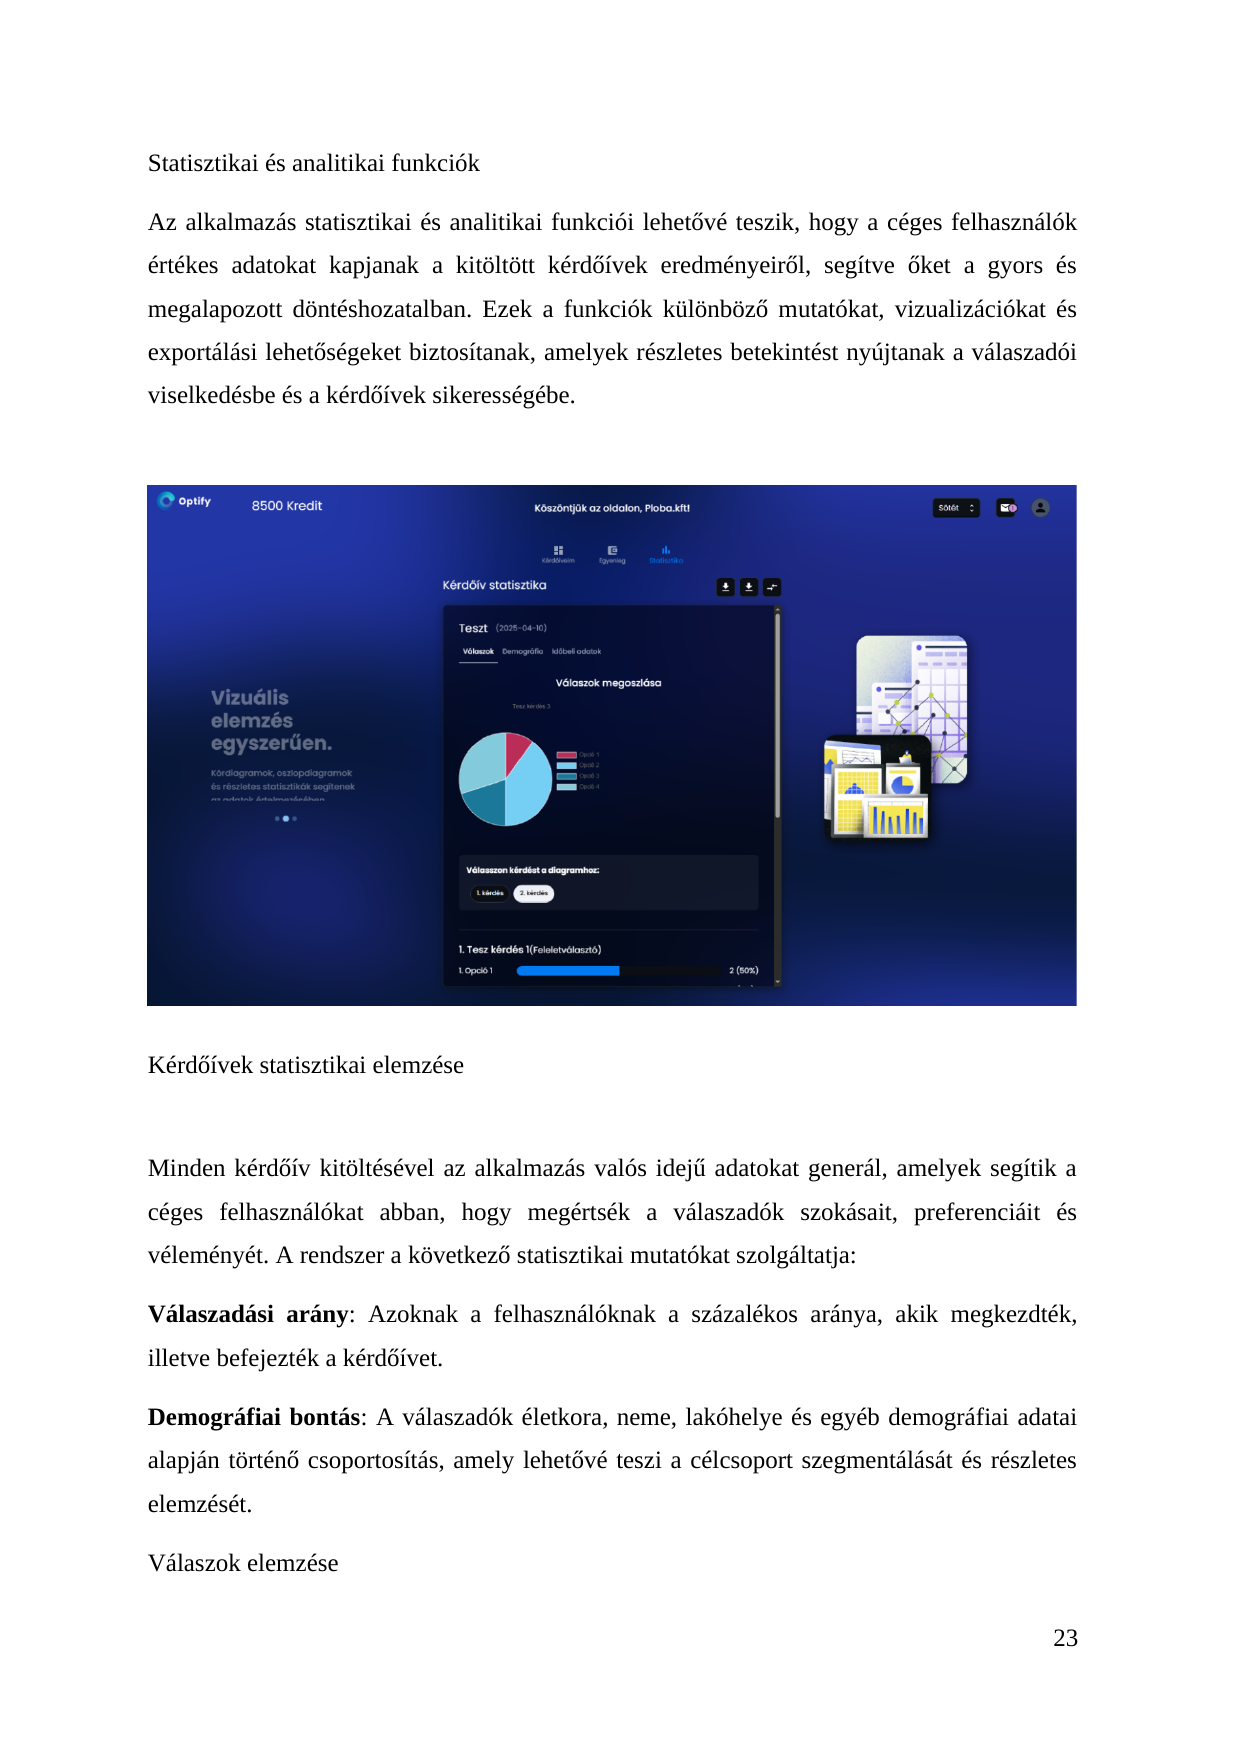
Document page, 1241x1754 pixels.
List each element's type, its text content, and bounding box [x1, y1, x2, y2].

text Statisztikai és analitikai funkciók [148, 148, 1078, 176]
text Válaszadási arány: Azoknak a felhasználóknak a százalékos aránya, akik megkezdték, illetve befejezték a kérdőívet. [148, 1299, 1078, 1371]
text Demográfiai bontás: A válaszadók életkora, neme, lakóhelye és egyéb demográfiai adatai alapján történő csoportosítás, amely lehetővé teszi a célcsoport szegmentálását és részletes elemzését. [148, 1402, 1078, 1517]
picture [147, 485, 1077, 1006]
text Az alkalmazás statisztikai és analitikai funkciói lehetővé teszik, hogy a céges felhasználók értékes adatokat kapjanak a kitöltött kérdőívek eredményeiről, segítve őket a gyors és megalapozott döntéshozatalban. Ezek a funkciók különböző mutatókat, vizualizációkat és exportálási lehetőségeket biztosítanak, amelyek részletes betekintést nyújtanak a válaszadói viselkedésbe és a kérdőívek sikerességébe. [148, 207, 1078, 409]
text Minden kérdőív kitöltésével az alkalmazás valós idejű adatokat generál, amelyek segítik a céges felhasználókat abban, hogy megértsék a válaszadók szokásait, preferenciáit és véleményét. A rendszer a következő statisztikai mutatókat szolgáltatja: [148, 1110, 1078, 1268]
text Válaszok elemzése [148, 1548, 1078, 1577]
